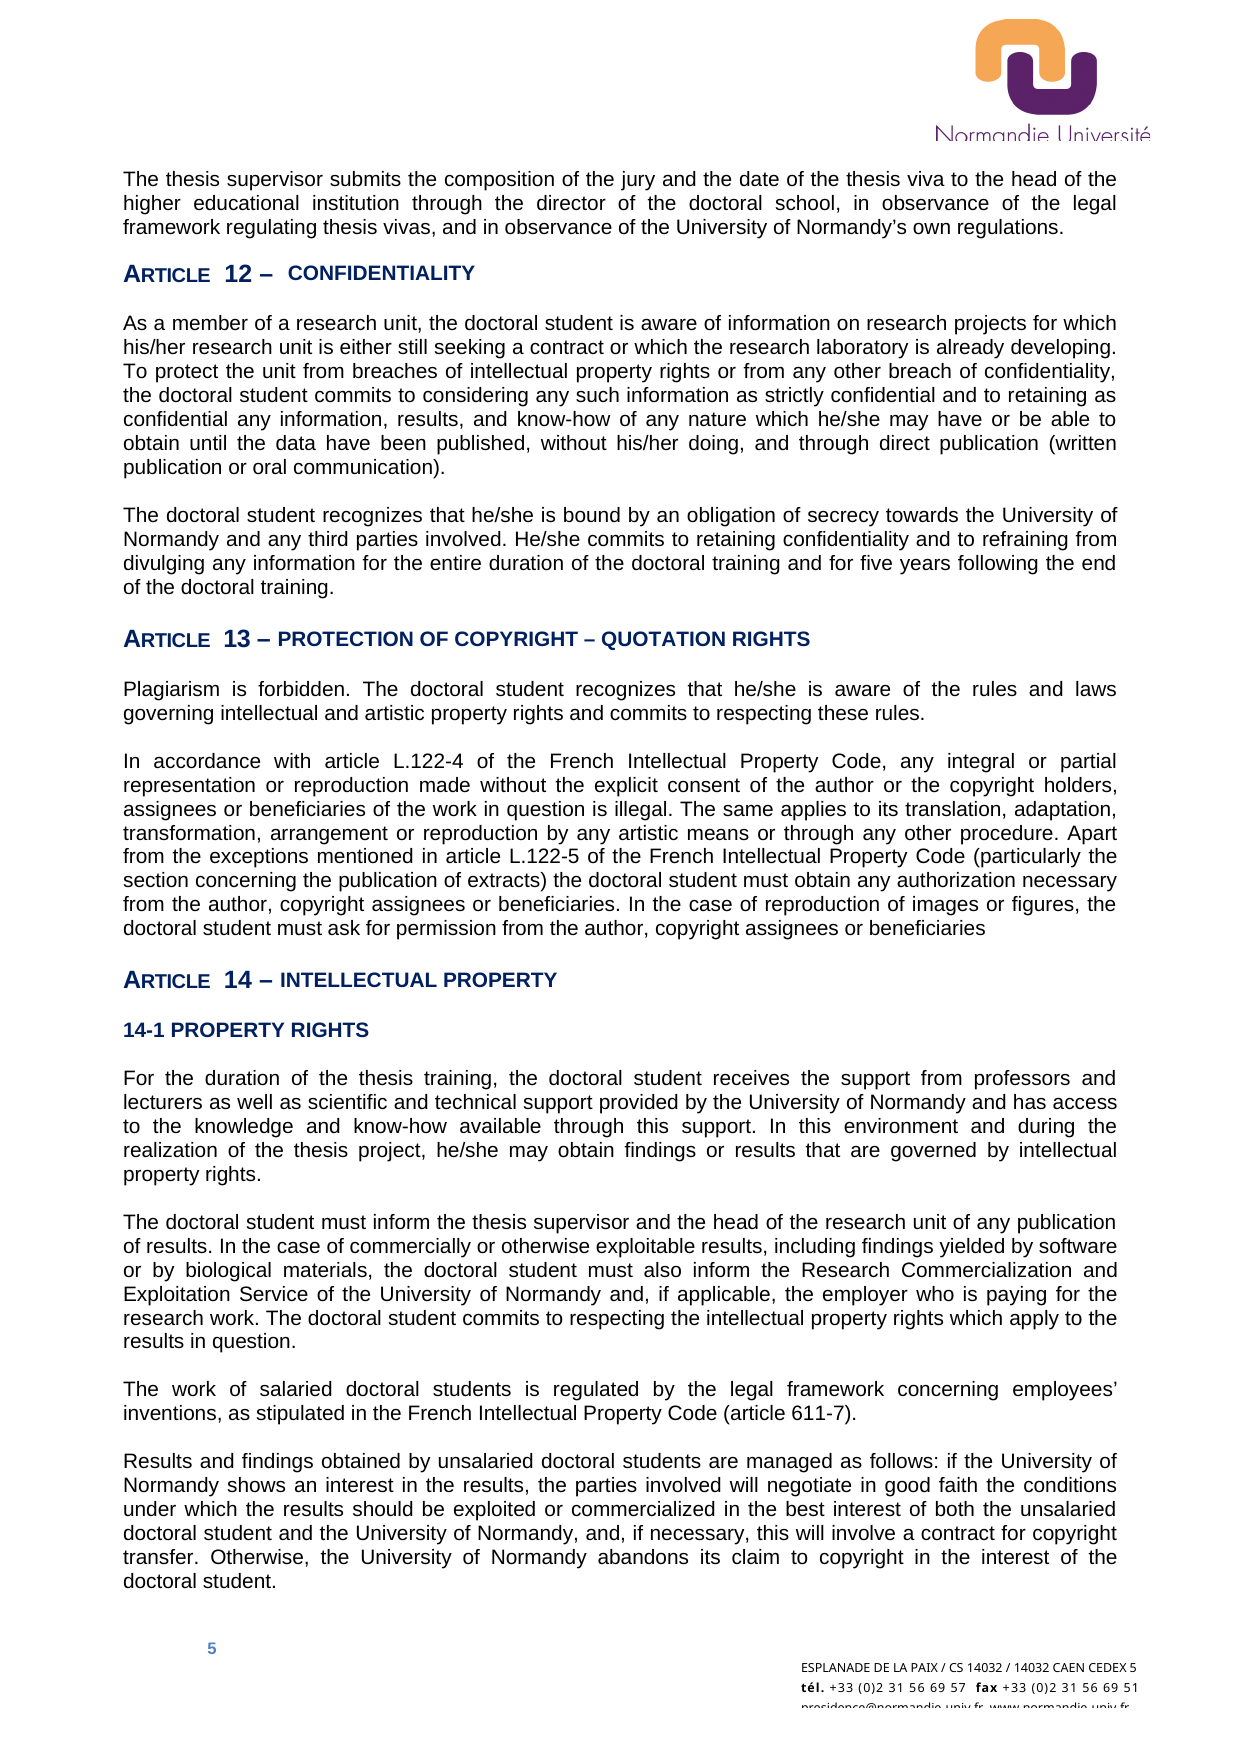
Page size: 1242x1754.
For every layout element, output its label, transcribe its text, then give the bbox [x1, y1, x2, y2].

text The doctoral student recognizes that he/she is bound by an obligation of secrecy towards the University of Normandy and any third parties involved. He/she commits to retaining confidentiality and to refraining from divulging any information for the entire duration of the doctoral training and for five years following the end of the doctoral training. [123, 503, 1119, 599]
text 14-1 PROPERTY RIGHTS [123, 1018, 1119, 1042]
text Article 12 – CONFIDENTIALITY [123, 257, 1119, 287]
text For the duration of the thesis training, the doctoral student receives the support from professors and lecturers as well as scientific and technical support provided by the University of Normandy and has access to the knowledge and know-how available through this support. In this environment and during the realization of the thesis project, he/she may obtain findings or results that are governed by intellectual property rights. [123, 1066, 1119, 1186]
text Plagiarism is forbidden. The doctoral student recognizes that he/she is aware of the rules and laws governing intellectual and artistic property rights and commits to respecting these rules. [123, 677, 1119, 724]
text Article 13 – PROTECTION OF COPYRIGHT – QUOTATION RIGHTS [123, 623, 1119, 653]
picture [936, 19, 1151, 141]
text As a member of a research unit, the doctoral student is aware of information on research projects for which his/her research unit is either still seeking a contract or which the research laboratory is already developing. To protect the unit from breaches of intellectual property rights or from any other breach of confidentiality, the doctoral student commits to considering any such information as strictly confidential and to retaining as confidential any information, results, and know-how of any nature which he/she may have or be able to obtain until the data have been published, without his/her doing, and through direct publication (written publication or oral communication). [123, 311, 1119, 479]
text Article 14 – INTELLECTUAL PROPERTY [123, 964, 1119, 994]
text The work of salaried doctoral students is regulated by the legal framework concerning employees’ inventions, as stipulated in the French Intellectual Property Code (article 611-7). [123, 1377, 1119, 1425]
text In accordance with article L.122-4 of the French Intellectual Property Code, any integral or partial representation or reproduction made without the explicit consent of the author or the copyright holders, assignees or beneficiaries of the work in question is illegal. The same applies to its translation, adaptation, transformation, arrangement or reproduction by any artistic means or through any other procedure. Apart from the exceptions mentioned in article L.122-5 of the French Intellectual Property Code (particularly the section concerning the publication of extracts) the doctoral student must obtain any authorization necessary from the author, copyright assignees or beneficiaries. In the case of reproduction of images or figures, the doctoral student must ask for permission from the author, copyright assignees or beneficiaries [123, 748, 1119, 940]
text The doctoral student must inform the thesis supervisor and the head of the research unit of any publication of results. In the case of commercially or otherwise exploitable results, including findings yielded by software or by biological materials, the doctoral student must also inform the Research Commercialization and Exploitation Service of the University of Normandy and, if applicable, the employer who is paying for the research work. The doctoral student commits to respecting the intellectual property rights which apply to the results in question. [123, 1209, 1119, 1353]
text The thesis supervisor submits the composition of the jury and the date of the thesis viva to the head of the higher educational institution through the director of the doctoral school, in observance of the legal framework regulating thesis vivas, and in observance of the University of Normandy’s own regulations. [123, 167, 1119, 238]
text Results and findings obtained by unsalaried doctoral students are managed as follows: if the University of Normandy shows an interest in the results, the parties involved will negotiate in good faith the conditions under which the results should be exploited or commercialized in the best interest of both the unsalaried doctoral student and the University of Normandy, and, if necessary, this will involve a contract for copyright transfer. Otherwise, the University of Normandy abandons its claim to copyright in the interest of the doctoral student. [123, 1449, 1119, 1593]
